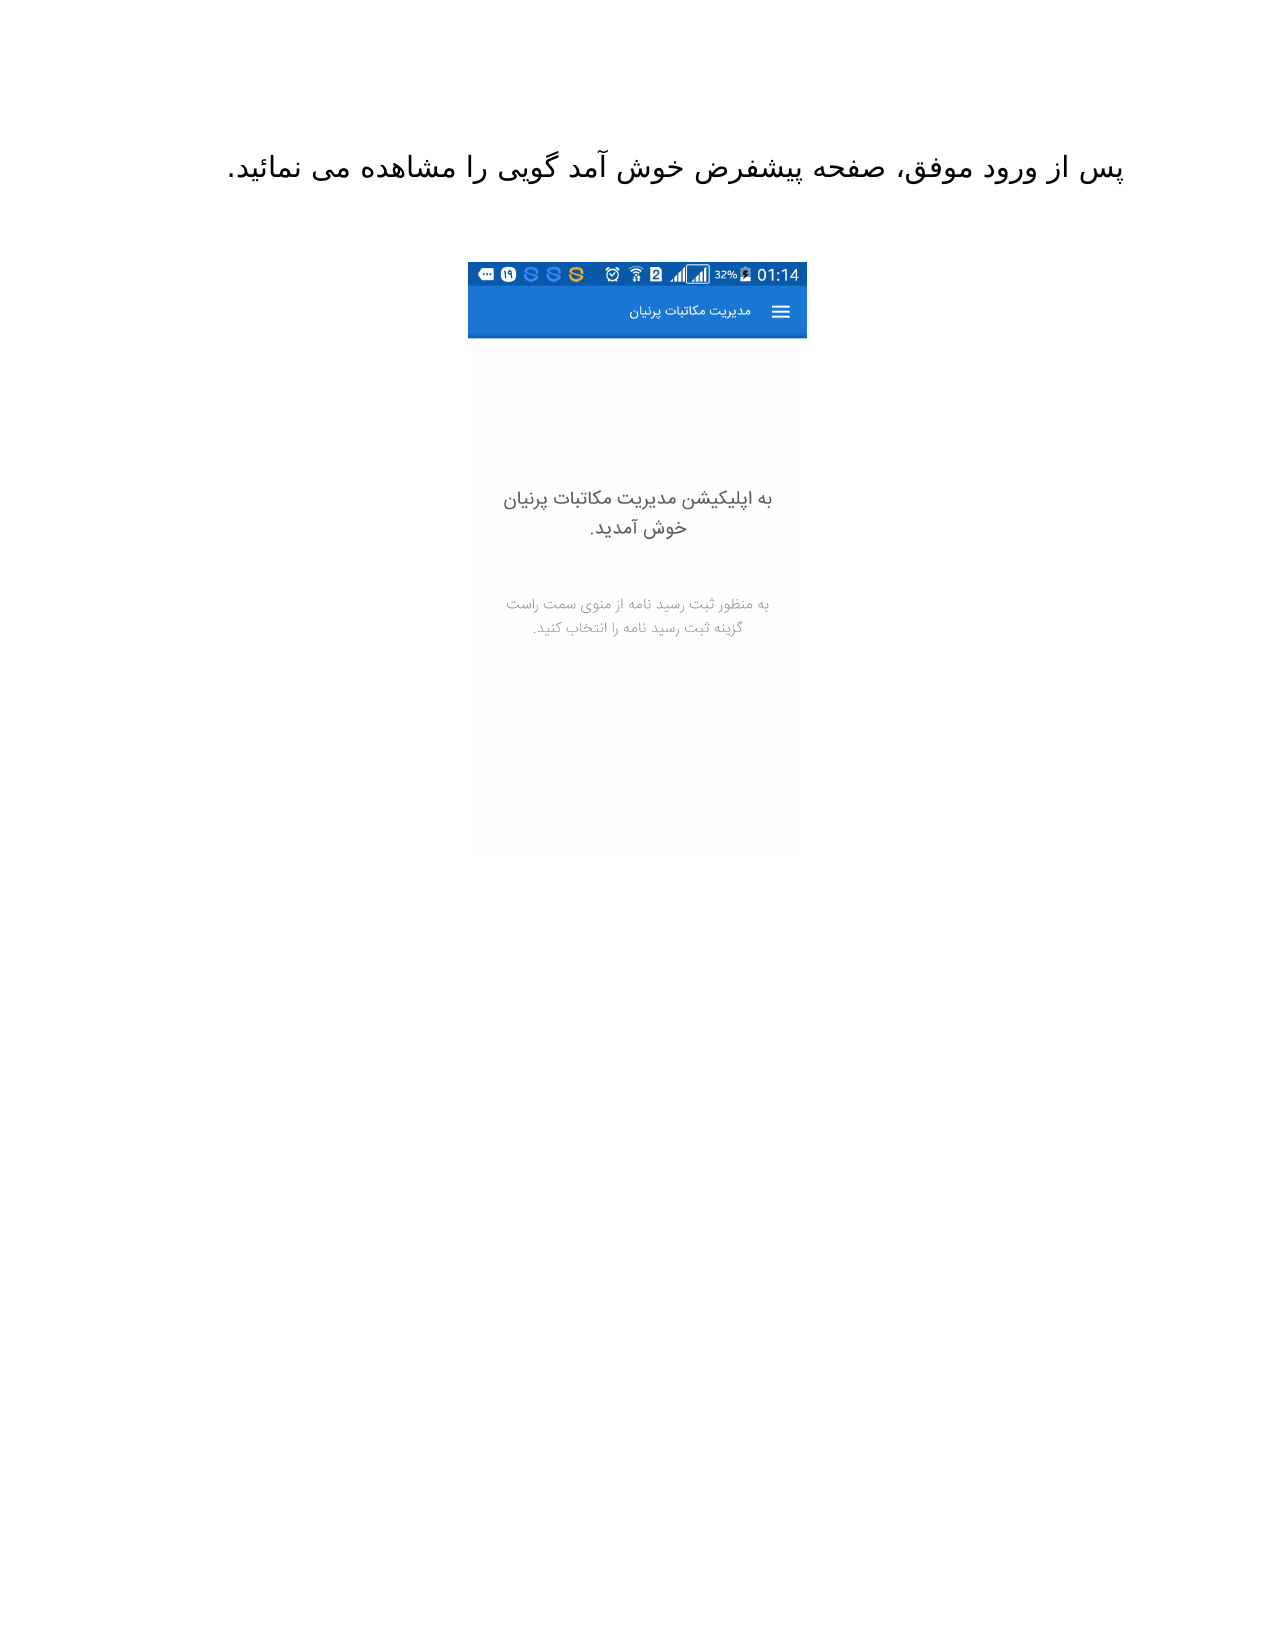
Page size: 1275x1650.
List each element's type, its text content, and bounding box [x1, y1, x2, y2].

picture [468, 262, 807, 863]
text پس از ورود موفق، صفحه پیشفرض خوش آمد گویی را مشاهده می نمائید. [150, 150, 1125, 184]
